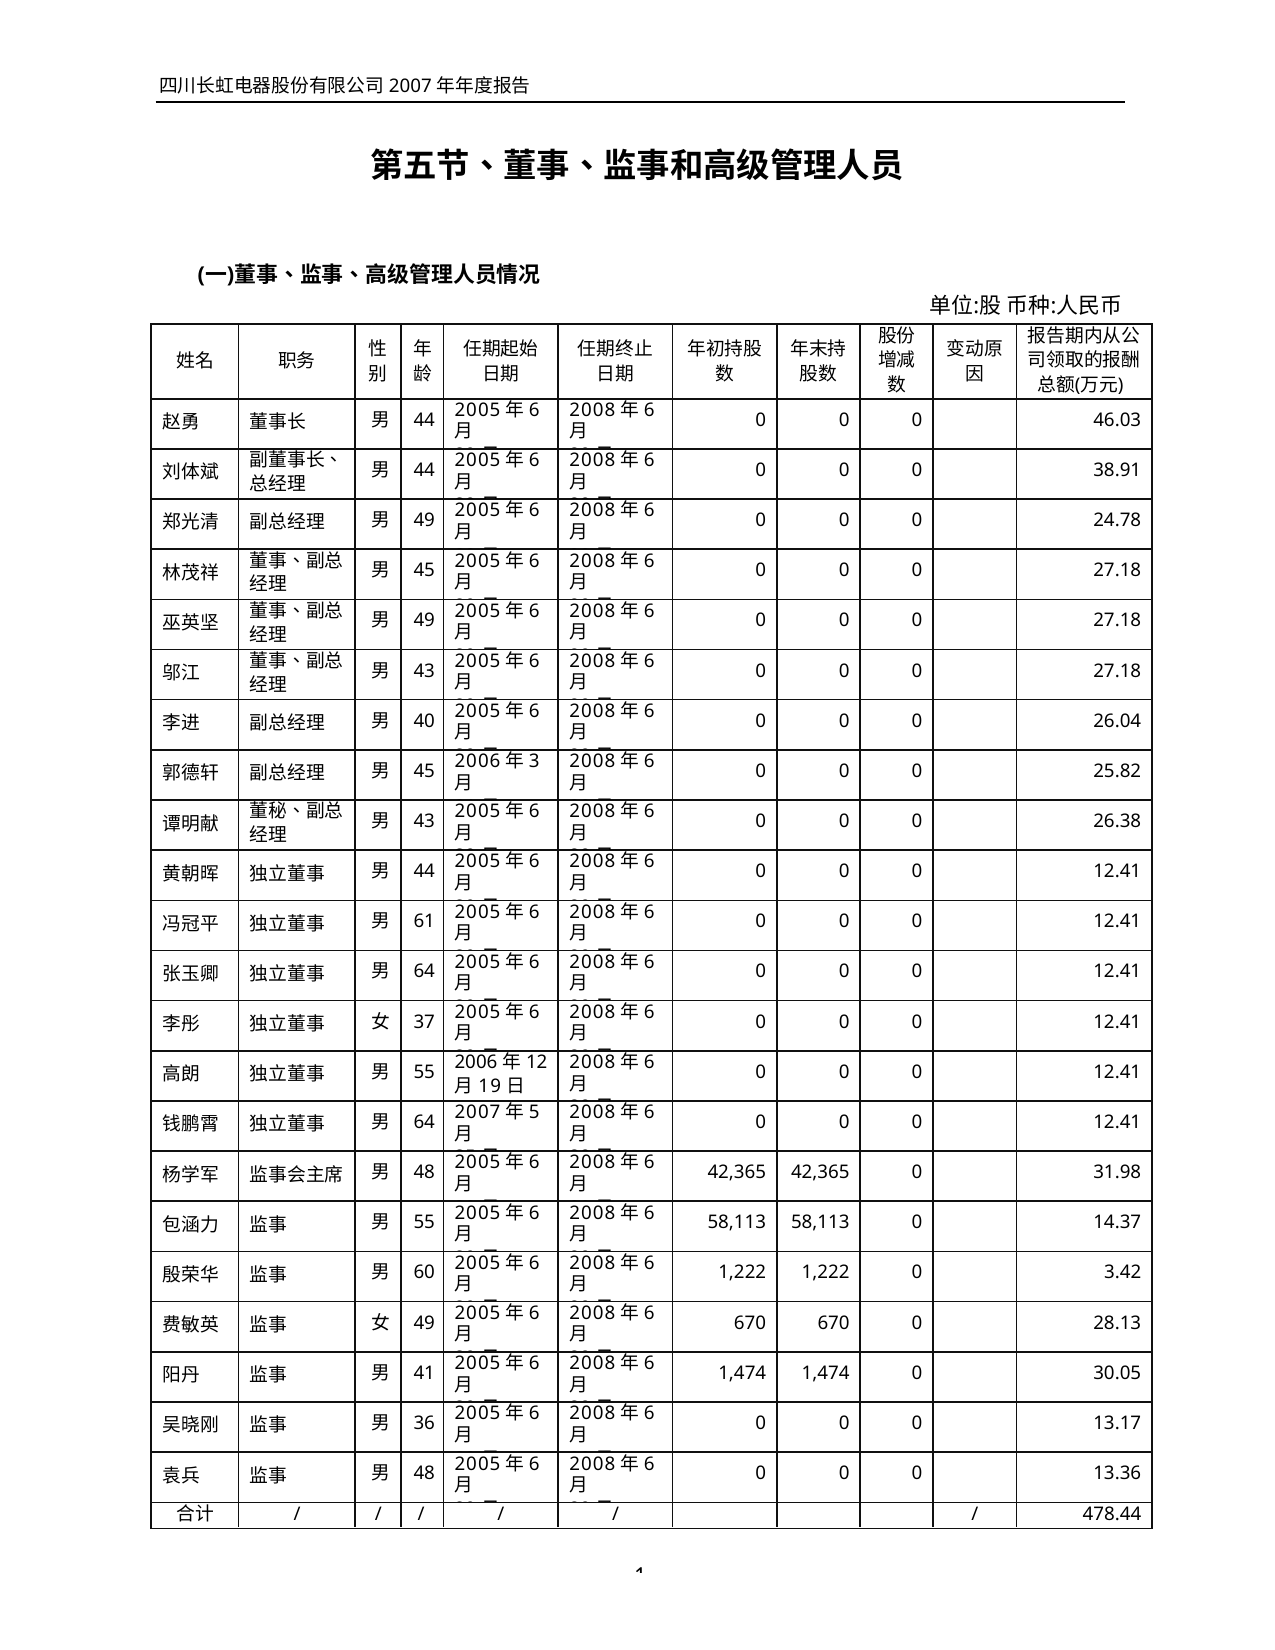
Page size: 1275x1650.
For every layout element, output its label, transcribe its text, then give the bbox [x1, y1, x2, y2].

table_cell 0 [778, 500, 859, 548]
table_cell 男 [356, 1152, 400, 1200]
table_cell 0 [861, 500, 932, 548]
table_cell [934, 550, 1016, 598]
table_cell 0 [673, 1001, 776, 1050]
table_cell 44 [402, 450, 443, 498]
table_cell 12.41 [1017, 851, 1151, 899]
table_cell 男 [356, 650, 400, 699]
table_cell [934, 1302, 1016, 1351]
table_cell 邬江 [152, 650, 238, 699]
table_cell 袁兵 [152, 1453, 238, 1501]
table_cell / [402, 1503, 443, 1527]
table_cell 670 [673, 1302, 776, 1351]
table_cell 27.18 [1017, 550, 1151, 598]
table_header 任期终止 日期 [559, 325, 672, 398]
table_cell 吴晓刚 [152, 1403, 238, 1451]
table_cell 副董事长、 总经理 [239, 450, 354, 498]
table_cell 0 [861, 1353, 932, 1401]
table_cell 58,113 [673, 1202, 776, 1251]
table_cell [778, 1503, 859, 1527]
table_cell [861, 1503, 932, 1527]
table_cell 2006 年 12 月 19日 [444, 1052, 557, 1100]
table_cell 27.18 [1017, 650, 1151, 699]
table_cell 女 [356, 1302, 400, 1351]
table_cell [934, 450, 1016, 498]
table_cell 男 [356, 1202, 400, 1251]
table_cell 2005年6月 29 日 [444, 500, 557, 548]
table_cell 2008年6月 29 日 [559, 600, 672, 649]
table_cell 男 [356, 751, 400, 799]
table_cell 2008年6月 29 日 [559, 1403, 672, 1451]
table_cell 男 [356, 1453, 400, 1501]
table_cell 0 [778, 450, 859, 498]
table_cell 55 [402, 1202, 443, 1251]
table_cell 男 [356, 1052, 400, 1100]
table_cell 0 [778, 400, 859, 448]
table_cell 2008年6月 29 日 [559, 550, 672, 598]
table_cell 24.78 [1017, 500, 1151, 548]
table_header 任期起始 日期 [444, 325, 557, 398]
table_cell 监事 [239, 1252, 354, 1301]
table_cell 2005年6月 29 日 [444, 1001, 557, 1050]
table_header 职务 [239, 325, 354, 398]
table_cell 45 [402, 751, 443, 799]
subtitle (一)董事、监事、高级管理人员情况 [197, 259, 1167, 289]
table_cell 2008年6月 29 日 [559, 1353, 672, 1401]
table_cell [934, 1052, 1016, 1100]
table_cell 0 [861, 1001, 932, 1050]
table_cell 64 [402, 951, 443, 1000]
table_cell 2005年6月 29 日 [444, 600, 557, 649]
table_cell 2005年6月 29 日 [444, 1453, 557, 1501]
table_cell 13.17 [1017, 1403, 1151, 1451]
table_cell 林茂祥 [152, 550, 238, 598]
table_cell [934, 1152, 1016, 1200]
table_cell 55 [402, 1052, 443, 1100]
table_cell 男 [356, 400, 400, 448]
table_cell [934, 1001, 1016, 1050]
table_cell 1,222 [778, 1252, 859, 1301]
table_cell [934, 751, 1016, 799]
table_cell [934, 1453, 1016, 1501]
table_cell 男 [356, 700, 400, 749]
table_cell [673, 1503, 776, 1527]
subtitle 第五节、董事、监事和高级管理人员 [370, 142, 1167, 187]
table_cell 2008年6月 29 日 [559, 1302, 672, 1351]
table_cell 1,474 [673, 1353, 776, 1401]
table_cell 0 [861, 1152, 932, 1200]
table_cell 0 [861, 951, 932, 1000]
table_cell 14.37 [1017, 1202, 1151, 1251]
table_cell 0 [861, 1453, 932, 1501]
table_cell 0 [673, 951, 776, 1000]
table_cell 0 [673, 700, 776, 749]
table_cell 0 [778, 1102, 859, 1150]
table_header 年末持 股数 [778, 325, 859, 398]
table_cell 2005年6月 29 日 [444, 400, 557, 448]
table_cell / [934, 1503, 1016, 1527]
table_cell 杨学军 [152, 1152, 238, 1200]
table_cell 0 [673, 1052, 776, 1100]
table_cell 26.38 [1017, 801, 1151, 849]
table_cell 0 [673, 1453, 776, 1501]
table_cell 董事、副总 经理 [239, 550, 354, 598]
table_cell 44 [402, 851, 443, 899]
table_cell 38.91 [1017, 450, 1151, 498]
table_cell 0 [778, 851, 859, 899]
table_cell 0 [673, 801, 776, 849]
table_cell 0 [673, 600, 776, 649]
table_cell 60 [402, 1252, 443, 1301]
table_cell 0 [673, 650, 776, 699]
table_cell 殷荣华 [152, 1252, 238, 1301]
table_cell 阳丹 [152, 1353, 238, 1401]
table_cell 46.03 [1017, 400, 1151, 448]
table_cell 2008年6月 29 日 [559, 1453, 672, 1501]
table_cell 12.41 [1017, 1052, 1151, 1100]
table_cell 0 [861, 1302, 932, 1351]
table_cell 2005年6月 29 日 [444, 951, 557, 1000]
table_cell 0 [861, 851, 932, 899]
table_cell 48 [402, 1152, 443, 1200]
table_cell 0 [778, 801, 859, 849]
table_cell [934, 400, 1016, 448]
table_cell 0 [778, 700, 859, 749]
table_cell 0 [673, 1403, 776, 1451]
table_cell 刘体斌 [152, 450, 238, 498]
table_cell 监事 [239, 1202, 354, 1251]
table_cell 0 [673, 851, 776, 899]
table_cell 费敏英 [152, 1302, 238, 1351]
table_cell 42,365 [673, 1152, 776, 1200]
table_cell 2008年6月 29 日 [559, 1102, 672, 1150]
table_cell [934, 1353, 1016, 1401]
table_cell 49 [402, 500, 443, 548]
table_cell 2005年6月 29 日 [444, 1252, 557, 1301]
table_cell 董事长 [239, 400, 354, 448]
table_cell 0 [778, 1052, 859, 1100]
table_cell 2008年6月 29 日 [559, 1152, 672, 1200]
table_cell 478.44 [1017, 1503, 1151, 1527]
table_cell 男 [356, 801, 400, 849]
table_cell 男 [356, 851, 400, 899]
table_cell 0 [778, 751, 859, 799]
table_cell 3.42 [1017, 1252, 1151, 1301]
table_cell 2005年6月 29 日 [444, 650, 557, 699]
table_cell 高朗 [152, 1052, 238, 1100]
table_cell 0 [778, 901, 859, 949]
table_cell 0 [778, 1403, 859, 1451]
table_cell 0 [673, 901, 776, 949]
table_cell / [444, 1503, 557, 1527]
table_cell 女 [356, 1001, 400, 1050]
table_cell 男 [356, 550, 400, 598]
table_cell 男 [356, 901, 400, 949]
table_cell / [559, 1503, 672, 1527]
table_cell 31.98 [1017, 1152, 1151, 1200]
table_header 年 龄 [402, 325, 443, 398]
table_cell 0 [778, 1453, 859, 1501]
table_cell 谭明献 [152, 801, 238, 849]
table_cell 0 [861, 801, 932, 849]
table_cell 41 [402, 1353, 443, 1401]
table_cell 25.82 [1017, 751, 1151, 799]
table_cell 独立董事 [239, 901, 354, 949]
table_cell / [356, 1503, 400, 1527]
table_cell 0 [861, 450, 932, 498]
table_cell 李进 [152, 700, 238, 749]
table_cell [934, 851, 1016, 899]
table_cell 赵勇 [152, 400, 238, 448]
table_cell 0 [778, 550, 859, 598]
table_cell 44 [402, 400, 443, 448]
table_cell 男 [356, 600, 400, 649]
table_cell 男 [356, 1353, 400, 1401]
table_cell 12.41 [1017, 951, 1151, 1000]
table_cell 2008年6月 29 日 [559, 500, 672, 548]
table_cell 30.05 [1017, 1353, 1151, 1401]
table_cell 张玉卿 [152, 951, 238, 1000]
table_cell 43 [402, 801, 443, 849]
table_cell 2005年6月 29 日 [444, 1403, 557, 1451]
table_cell 0 [861, 600, 932, 649]
table_cell 2005年6月 29 日 [444, 1202, 557, 1251]
table_cell 独立董事 [239, 851, 354, 899]
table_cell 2005年6月 29 日 [444, 550, 557, 598]
table_cell 2005年6月 29 日 [444, 901, 557, 949]
table_cell 26.04 [1017, 700, 1151, 749]
text 单位:股 币种:人民币 [137, 290, 1122, 320]
table_header 股份 增减 数 [861, 325, 932, 398]
table_cell 0 [673, 400, 776, 448]
table_cell [934, 650, 1016, 699]
table_cell 独立董事 [239, 1052, 354, 1100]
table_cell 副总经理 [239, 500, 354, 548]
table_cell 0 [861, 650, 932, 699]
table_cell 独立董事 [239, 951, 354, 1000]
table_cell 2008年6月 29 日 [559, 801, 672, 849]
table_cell 董秘、副总 经理 [239, 801, 354, 849]
table_cell 48 [402, 1453, 443, 1501]
table_header 年初持股 数 [673, 325, 776, 398]
table_cell 0 [673, 1102, 776, 1150]
table_cell 男 [356, 1252, 400, 1301]
table_cell 钱鹏霄 [152, 1102, 238, 1150]
table_cell [934, 1252, 1016, 1301]
table_cell 0 [673, 450, 776, 498]
table_cell 61 [402, 901, 443, 949]
table_cell 监事 [239, 1353, 354, 1401]
table_cell 2008年6月 29 日 [559, 951, 672, 1000]
table_cell 2008年6月 29 日 [559, 901, 672, 949]
table_cell 男 [356, 951, 400, 1000]
table_cell 2006年3月 21 日 [444, 751, 557, 799]
table_cell 2005年6月 29 日 [444, 851, 557, 899]
table_cell 0 [861, 550, 932, 598]
table_cell 0 [861, 1052, 932, 1100]
table_cell [934, 700, 1016, 749]
table_cell 独立董事 [239, 1102, 354, 1150]
table_cell 28.13 [1017, 1302, 1151, 1351]
table_cell 0 [778, 650, 859, 699]
table_cell 0 [861, 1102, 932, 1150]
table_cell 58,113 [778, 1202, 859, 1251]
table_cell 男 [356, 1102, 400, 1150]
table_cell 0 [778, 951, 859, 1000]
table_header 报告期内从公 司领取的报酬 总额(万元) [1017, 325, 1151, 398]
table_cell 2005年6月 29 日 [444, 1302, 557, 1351]
table_cell 0 [861, 901, 932, 949]
table_header 姓名 [152, 325, 238, 398]
table_cell / [239, 1503, 354, 1527]
table_cell 黄朝晖 [152, 851, 238, 899]
table_cell 合计 [152, 1503, 238, 1527]
table_cell 12.41 [1017, 901, 1151, 949]
table_cell 监事 [239, 1453, 354, 1501]
table_cell 64 [402, 1102, 443, 1150]
table_cell 副总经理 [239, 700, 354, 749]
table_cell 李彤 [152, 1001, 238, 1050]
table_cell 监事会主席 [239, 1152, 354, 1200]
table_cell 2008年6月 29 日 [559, 450, 672, 498]
table_cell 2005年6月 29 日 [444, 801, 557, 849]
table_cell 2008年6月 29 日 [559, 1052, 672, 1100]
table_cell 郑光清 [152, 500, 238, 548]
table_cell [934, 1102, 1016, 1150]
table_cell 0 [861, 1403, 932, 1451]
table_cell [934, 1202, 1016, 1251]
table_cell 2005年6月 29 日 [444, 1152, 557, 1200]
table_header 性 别 [356, 325, 400, 398]
table_cell 37 [402, 1001, 443, 1050]
table_cell 36 [402, 1403, 443, 1451]
table_cell 2005年6月 29 日 [444, 1353, 557, 1401]
table_cell [934, 951, 1016, 1000]
table_cell 0 [778, 600, 859, 649]
table_cell 包涵力 [152, 1202, 238, 1251]
table_cell [934, 1403, 1016, 1451]
table_cell 0 [861, 1202, 932, 1251]
table_cell 男 [356, 1403, 400, 1451]
table_cell 670 [778, 1302, 859, 1351]
table_cell 2008年6月 29 日 [559, 700, 672, 749]
table_cell 2008年6月 29 日 [559, 1202, 672, 1251]
table_cell 27.18 [1017, 600, 1151, 649]
table_cell 45 [402, 550, 443, 598]
table_header 变动原 因 [934, 325, 1016, 398]
table_cell 0 [778, 1001, 859, 1050]
table_cell 男 [356, 450, 400, 498]
table_cell 董事、副总 经理 [239, 650, 354, 699]
table_cell 0 [861, 1252, 932, 1301]
table_cell 董事、副总 经理 [239, 600, 354, 649]
table_cell 监事 [239, 1302, 354, 1351]
table_cell 监事 [239, 1403, 354, 1451]
table_cell 2008年6月 29 日 [559, 1001, 672, 1050]
table_cell 40 [402, 700, 443, 749]
table_cell 0 [861, 700, 932, 749]
table_cell 12.41 [1017, 1102, 1151, 1150]
table_cell 13.36 [1017, 1453, 1151, 1501]
table_cell 巫英坚 [152, 600, 238, 649]
table_cell 2008年6月 29 日 [559, 851, 672, 899]
table_cell 男 [356, 500, 400, 548]
table_cell [934, 801, 1016, 849]
table_cell 2008年6月 29 日 [559, 650, 672, 699]
table_cell 0 [861, 400, 932, 448]
table_cell 2008年6月 29 日 [559, 1252, 672, 1301]
table_cell 2007年5月 25 日 [444, 1102, 557, 1150]
table_cell 1,222 [673, 1252, 776, 1301]
table_cell 49 [402, 1302, 443, 1351]
table_cell 副总经理 [239, 751, 354, 799]
table_cell 43 [402, 650, 443, 699]
table_cell 郭德轩 [152, 751, 238, 799]
table_cell 2005年6月 29 日 [444, 450, 557, 498]
table_cell [934, 901, 1016, 949]
table_cell [934, 500, 1016, 548]
table_cell [934, 600, 1016, 649]
table_cell 2005年6月 29 日 [444, 700, 557, 749]
table_cell 0 [673, 550, 776, 598]
table_cell 0 [673, 500, 776, 548]
table_cell 2008年6月 29 日 [559, 400, 672, 448]
table_cell 冯冠平 [152, 901, 238, 949]
table_cell 42,365 [778, 1152, 859, 1200]
table_cell 12.41 [1017, 1001, 1151, 1050]
table_cell 2008年6月 29 日 [559, 751, 672, 799]
table_cell 0 [673, 751, 776, 799]
table_cell 49 [402, 600, 443, 649]
table_cell 0 [861, 751, 932, 799]
table_cell 1,474 [778, 1353, 859, 1401]
table_cell 独立董事 [239, 1001, 354, 1050]
